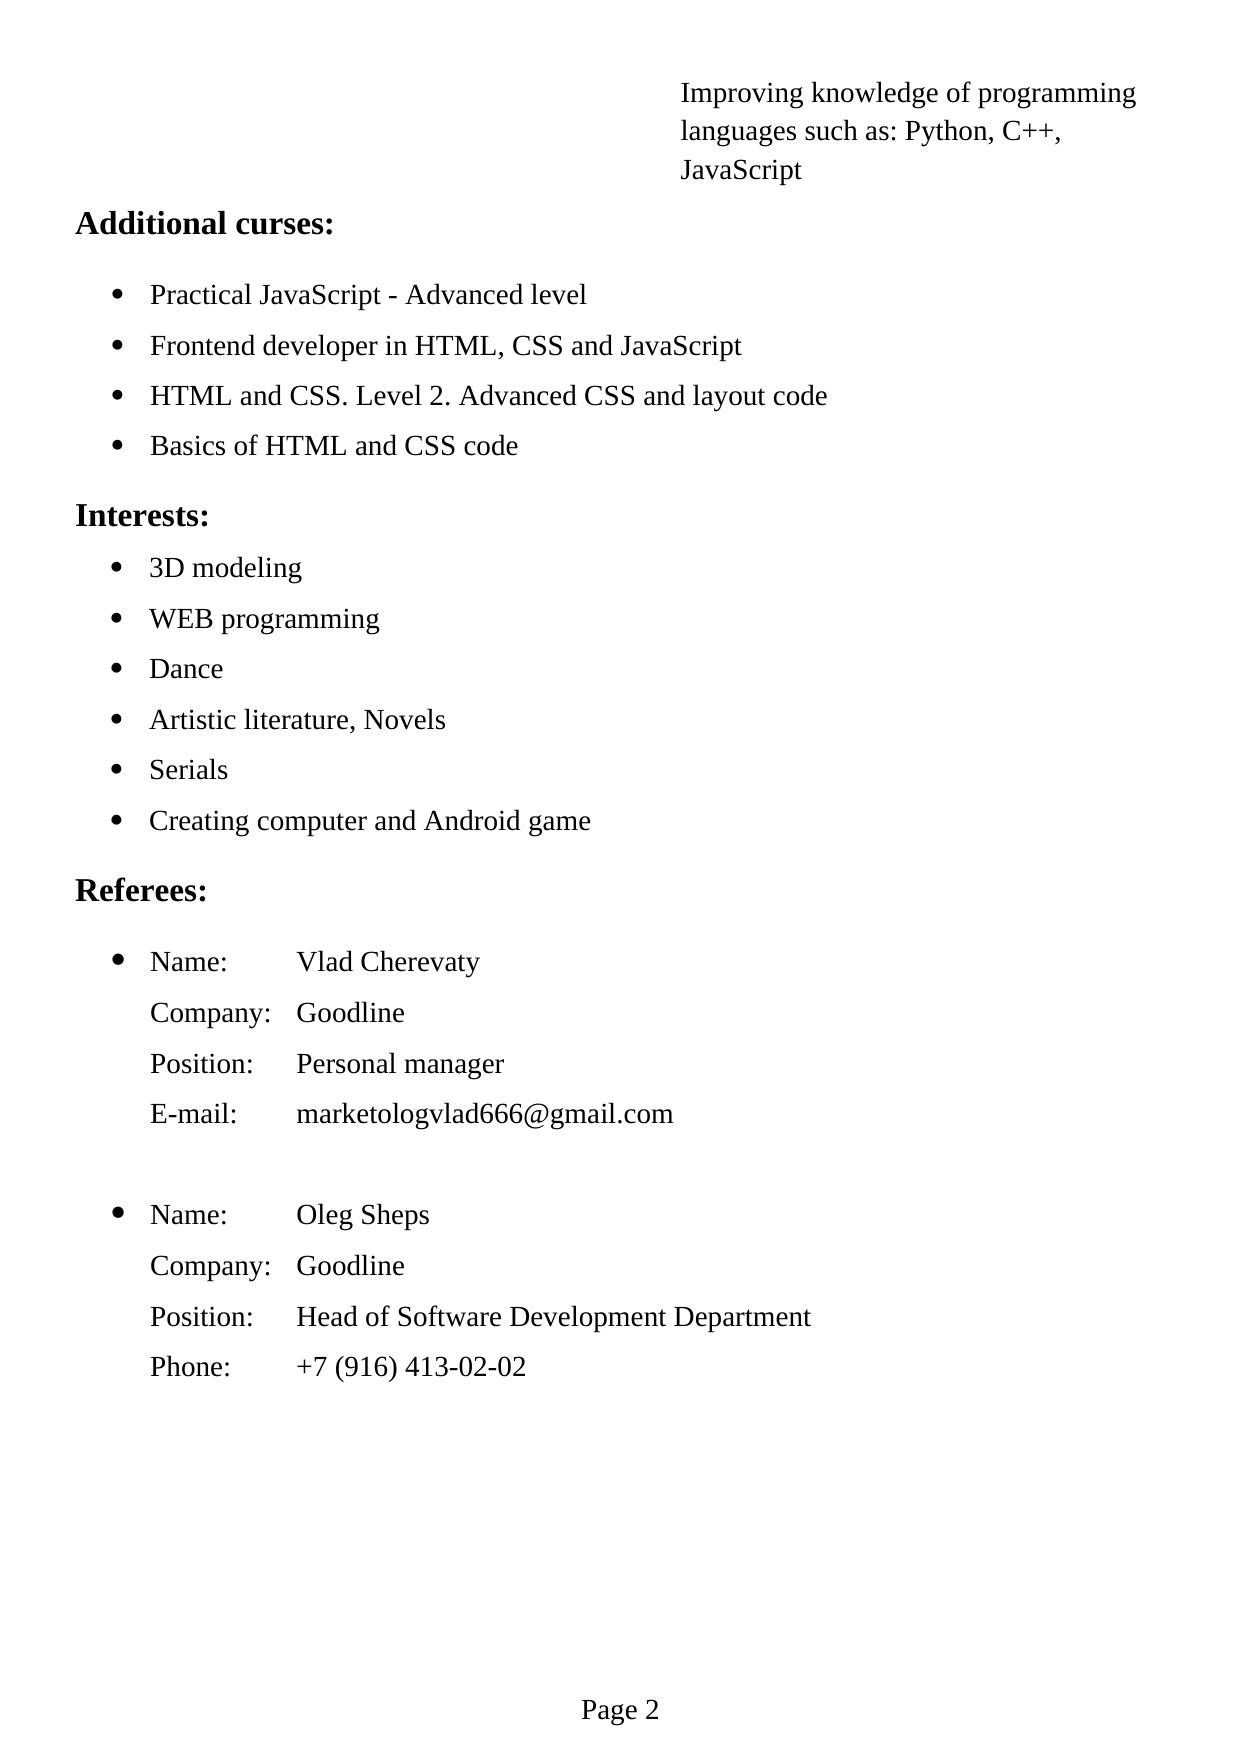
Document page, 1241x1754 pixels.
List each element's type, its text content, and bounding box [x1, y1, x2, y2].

list HTML and CSS. Level 2. Advanced CSS and layout code [112, 378, 1165, 412]
list Basics of HTML and CSS code [112, 428, 1165, 462]
list Company: Goodline [150, 996, 1165, 1029]
list Dance [111, 651, 1165, 685]
list Company: Goodline [150, 1248, 1165, 1282]
list Frontend developer in HTML, CSS and JavaScript [112, 328, 1165, 361]
list Phone: +7 (916) 413-02-02 [150, 1349, 1165, 1383]
list Position: Personal manager [150, 1046, 1165, 1079]
list Artistic literature, Novels [111, 702, 1165, 736]
list WEB programming [111, 601, 1165, 635]
list Name: Oleg Sheps [112, 1197, 1165, 1231]
list Practical JavaScript - Advanced level [112, 277, 1165, 311]
list Name: Vlad Cherevaty [112, 944, 1165, 978]
list Serials [111, 752, 1165, 786]
list 3D modeling [111, 551, 1165, 584]
list Improving knowledge of programming languages such as: Python, C++, JavaScript [474, 75, 1165, 186]
list Position: Head of Software Development Department [150, 1299, 1165, 1332]
text Referees: [75, 870, 1165, 908]
text Additional curses: [75, 203, 1165, 241]
list Creating computer and Android game [111, 803, 1165, 836]
text Interests: [75, 496, 1165, 534]
list E-mail: marketologvlad666@gmail.com [150, 1096, 1165, 1130]
